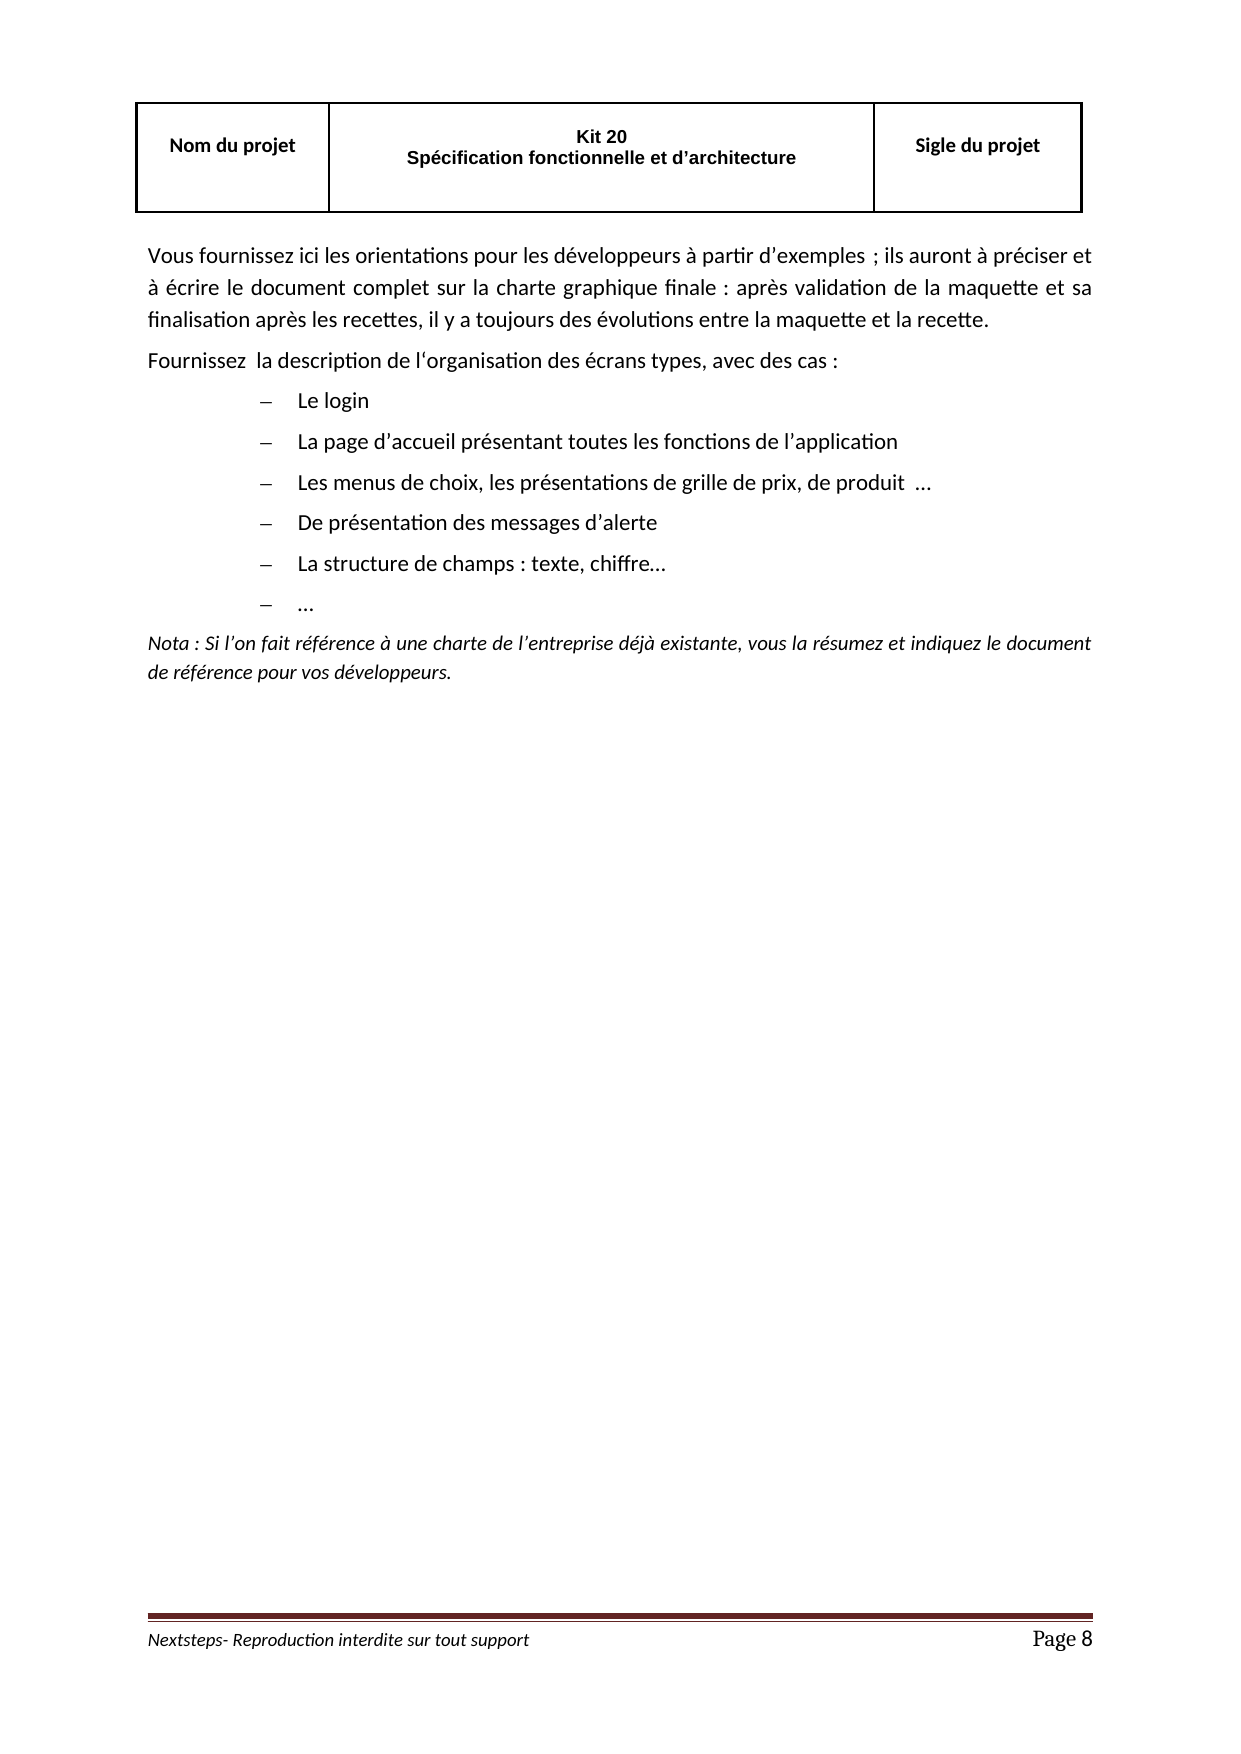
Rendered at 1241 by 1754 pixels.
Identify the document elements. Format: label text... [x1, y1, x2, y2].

text Nota : Si l’on fait référence à une charte de l’entreprise déjà existante, vous la résumez et indiquez le document de référence pour vos développeurs. [148, 630, 1093, 684]
list La structure de champs : texte, chiffre… [260, 549, 1093, 577]
list Le login [260, 387, 1093, 415]
list Les menus de choix, les présentations de grille de prix, de produit … [260, 468, 1093, 496]
text Vous fournissez ici les orientations pour les développeurs à partir d’exemples ; ils auront à préciser et à écrire le document complet sur la charte graphique finale : après validation de la maquette et sa finalisation après les recettes, il y a toujours des évolutions entre la maquette et la recette. [148, 241, 1093, 334]
list … [260, 589, 1093, 617]
list De présentation des messages d’alerte [260, 508, 1093, 536]
list La page d’accueil présentant toutes les fonctions de l’application [260, 427, 1093, 455]
text Fournissez la description de l‘organisation des écrans types, avec des cas : [148, 346, 1093, 374]
